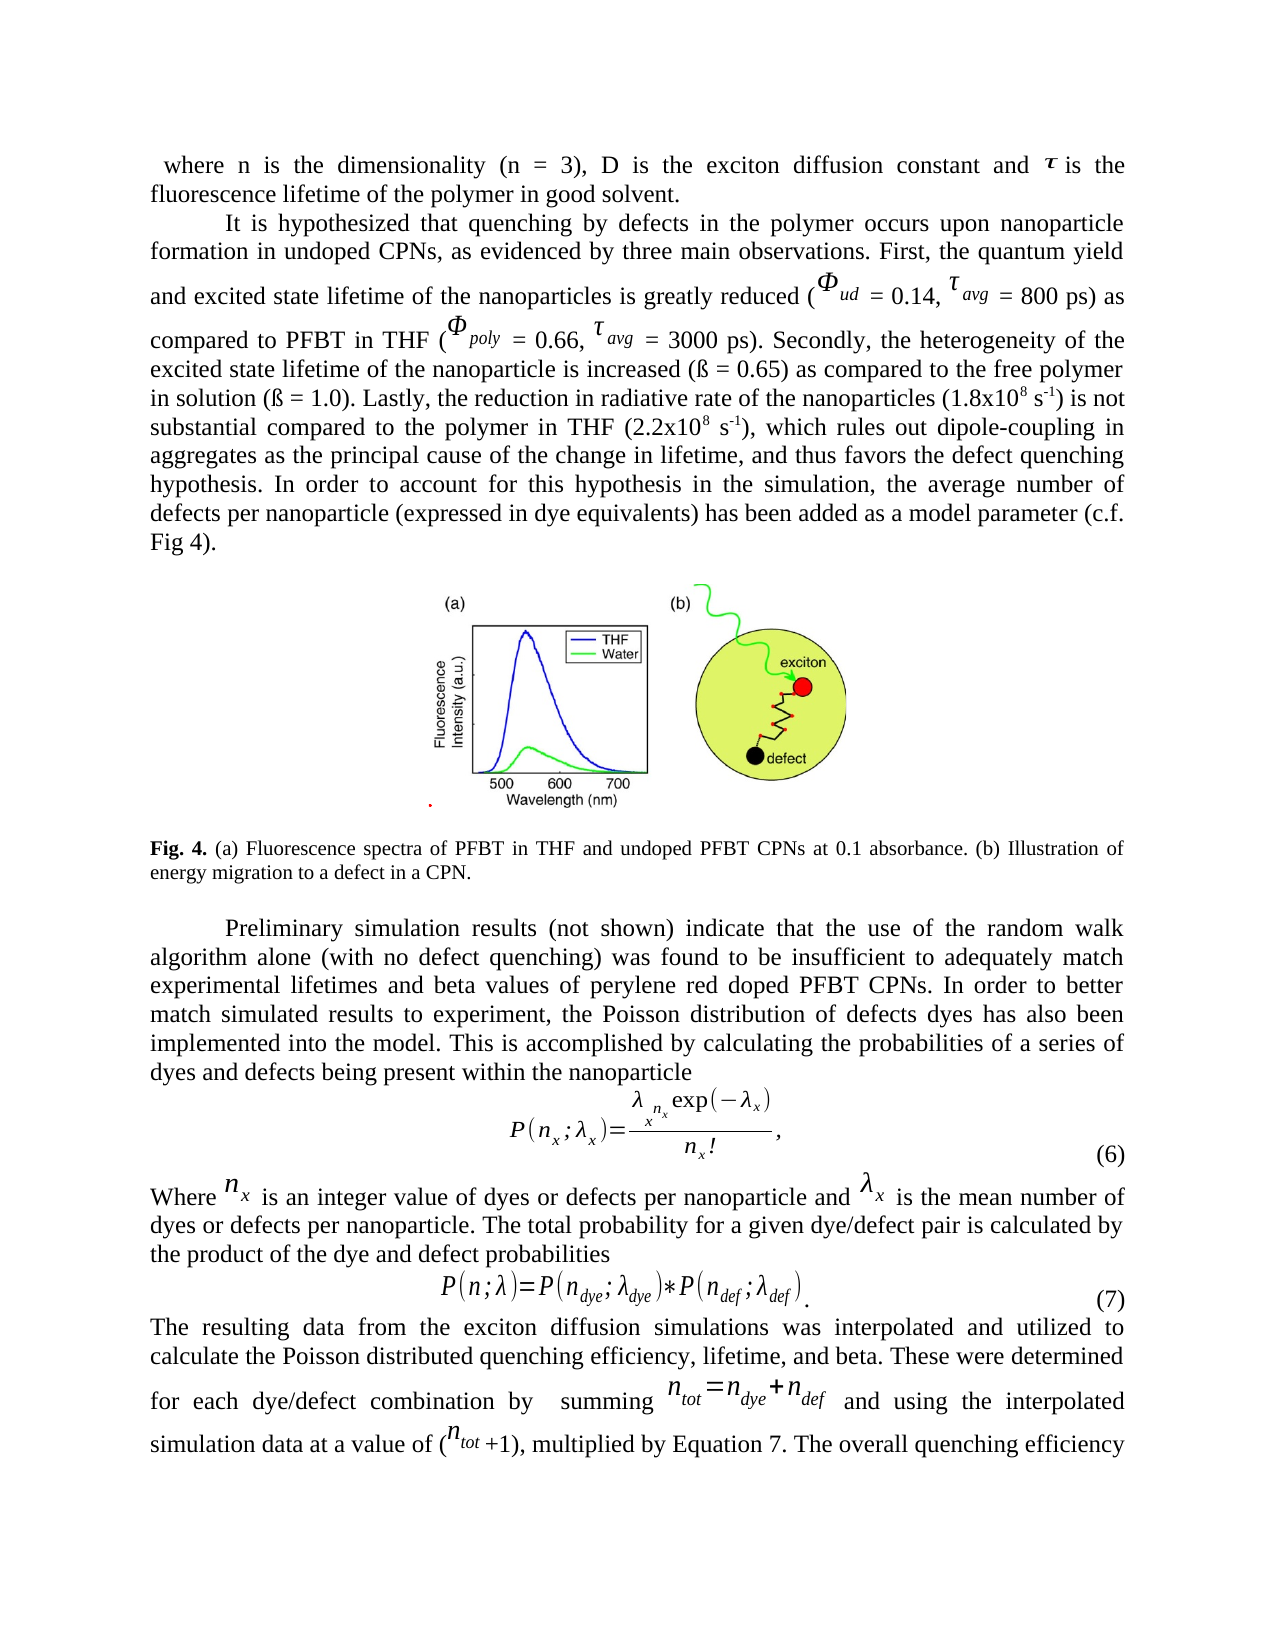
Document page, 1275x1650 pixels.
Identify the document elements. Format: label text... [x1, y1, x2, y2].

text . (7) [150, 1268, 1125, 1312]
text Fig. 4. (a) Fluorescence spectra of PFBT in THF and undoped PFBT CPNs at 0.1 absorbance. (b) Illustration of energy migration to a defect in a CPN. [150, 836, 1125, 884]
text Where is an integer value of dyes or defects per nanoparticle and is the mean number of dyes or defects per nanoparticle. The total probability for a given dye/defect pair is calculated by the product of the dye and defect probabilities [150, 1168, 1125, 1268]
text (6) [150, 1086, 1125, 1168]
picture [432, 584, 847, 808]
text where n is the dimensionality (n = 3), D is the exciton diffusion constant and is the fluorescence lifetime of the polymer in good solvent. [150, 150, 1125, 208]
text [150, 1312, 1125, 1457]
text It is hypothesized that quenching by defects in the polymer occurs upon nanoparticle formation in undoped CPNs, as evidenced by three main observations. First, the quantum yield and excited state lifetime of the nanoparticles is greatly reduced ( = 0.14, = 800 ps) as compared to PFBT in THF ( = 0.66, = 3000 ps). Secondly, the heterogeneity of the excited state lifetime of the nanoparticle is increased (ß = 0.65) as compared to the free polymer in solution (ß = 1.0). Lastly, the reduction in radiative rate of the nanoparticles (1.8x108 s-1) is not substantial compared to the polymer in THF (2.2x108 s-1), which rules out dipole-coupling in aggregates as the principal cause of the change in lifetime, and thus favors the defect quenching hypothesis. In order to account for this hypothesis in the simulation, the average number of defects per nanoparticle (expressed in dye equivalents) has been added as a model parameter (c.f. Fig 4). [150, 208, 1125, 555]
text Preliminary simulation results (not shown) indicate that the use of the random walk algorithm alone (with no defect quenching) was found to be insufficient to adequately match experimental lifetimes and beta values of perylene red doped PFBT CPNs. In order to better match simulated results to experiment, the Poisson distribution of defects dyes has also been implemented into the model. This is accomplished by calculating the probabilities of a series of dyes and defects being present within the nanoparticle [150, 913, 1125, 1086]
